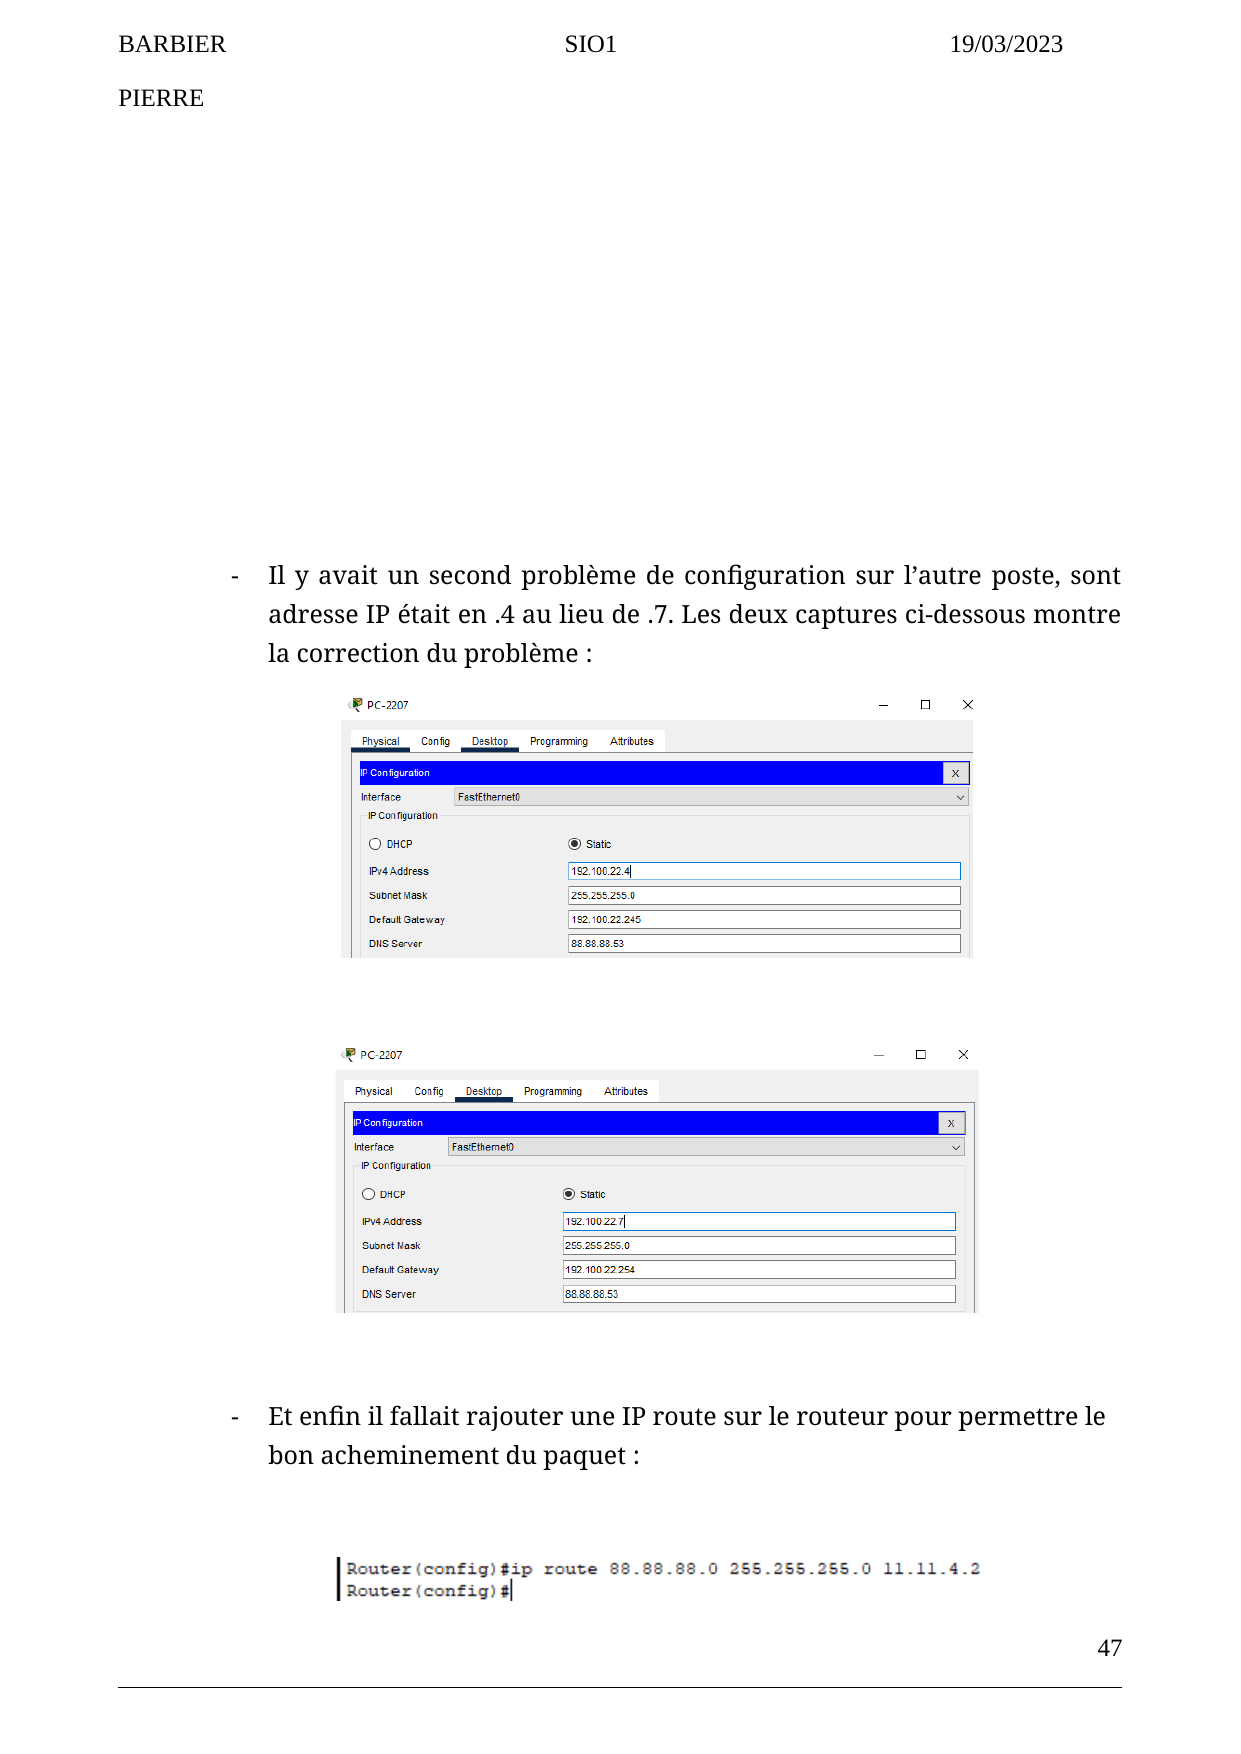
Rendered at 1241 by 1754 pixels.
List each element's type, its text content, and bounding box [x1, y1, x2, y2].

picture [331, 1557, 983, 1601]
picture [335, 1042, 979, 1313]
list Il y avait un second problème de configuration sur l’autre poste, sont adresse IP était en .4 au lieu de .7. Les deux captures ci-dessous montre la correction du problème : [231, 557, 1122, 670]
picture [341, 695, 974, 958]
list Et enfin il fallait rajouter une IP route sur le routeur pour permettre le bon acheminement du paquet : [231, 1398, 1122, 1471]
